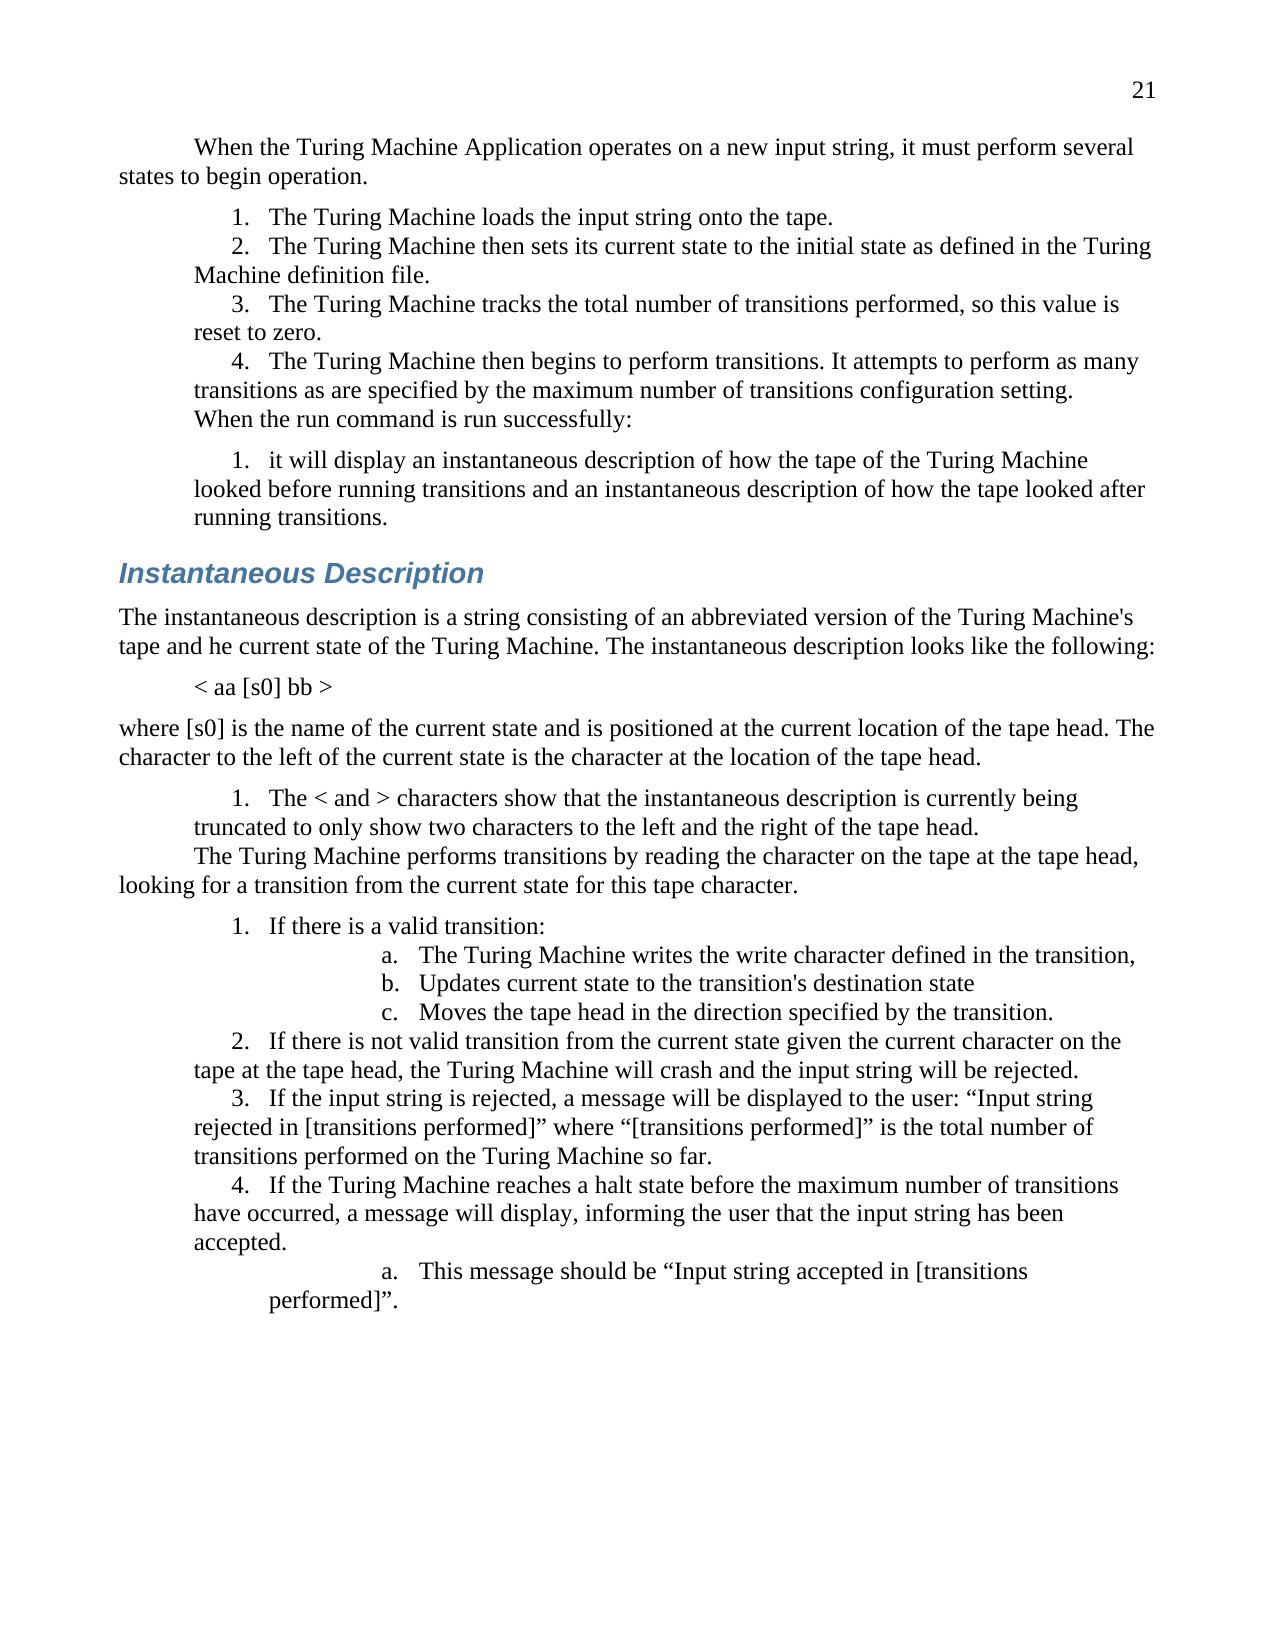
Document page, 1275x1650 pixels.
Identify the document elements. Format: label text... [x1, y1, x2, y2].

text Instantaneous Description [118, 556, 1156, 590]
list The Turing Machine loads the input string onto the tape. [193, 202, 1156, 231]
list If the input string is rejected, a message will be displayed to the user: “Input string rejected in [transitions performed]” where “[transitions performed]” is the total number of transitions performed on the Turing Machine so far. [193, 1083, 1156, 1170]
list If the Turing Machine reaches a halt state before the maximum number of transitions have occurred, a message will display, informing the user that the input string has been accepted. [193, 1170, 1156, 1256]
text When the Turing Machine Application operates on a new input string, it must perform several states to begin operation. [118, 132, 1156, 190]
list This message should be “Input string accepted in [transitions performed]”. [268, 1256, 1156, 1313]
list Moves the tape head in the direction specified by the transition. [268, 997, 1156, 1026]
list The Turing Machine then begins to perform transitions. It attempts to perform as many transitions as are specified by the maximum number of transitions configuration setting. [193, 346, 1156, 404]
list The < and > characters show that the instantaneous description is currently being truncated to only show two characters to the left and the right of the tape head. [193, 783, 1156, 841]
list it will display an instantaneous description of how the tape of the Turing Machine looked before running transitions and an instantaneous description of how the tape looked after running transitions. [193, 445, 1156, 531]
text When the run command is run successfully: [118, 404, 1156, 432]
list If there is not valid transition from the current state given the current character on the tape at the tape head, the Turing Machine will crash and the input string will be rejected. [193, 1026, 1156, 1083]
list Updates current state to the transition's destination state [268, 968, 1156, 997]
text where [s0] is the name of the current state and is positioned at the current location of the tape head. The character to the left of the current state is the character at the location of the tape head. [118, 713, 1156, 771]
text < aa [s0] bb > [118, 672, 1156, 701]
text The instantaneous description is a string consisting of an abbreviated version of the Turing Machine's tape and he current state of the Turing Machine. The instantaneous description looks like the following: [118, 602, 1156, 660]
text The Turing Machine performs transitions by reading the character on the tape at the tape head, looking for a transition from the current state for this tape character. [118, 841, 1156, 898]
list If there is a valid transition: [193, 911, 1156, 940]
list The Turing Machine writes the write character defined in the transition, [268, 940, 1156, 968]
list The Turing Machine tracks the total number of transitions performed, so this value is reset to zero. [193, 289, 1156, 346]
list The Turing Machine then sets its current state to the initial state as defined in the Turing Machine definition file. [193, 231, 1156, 289]
